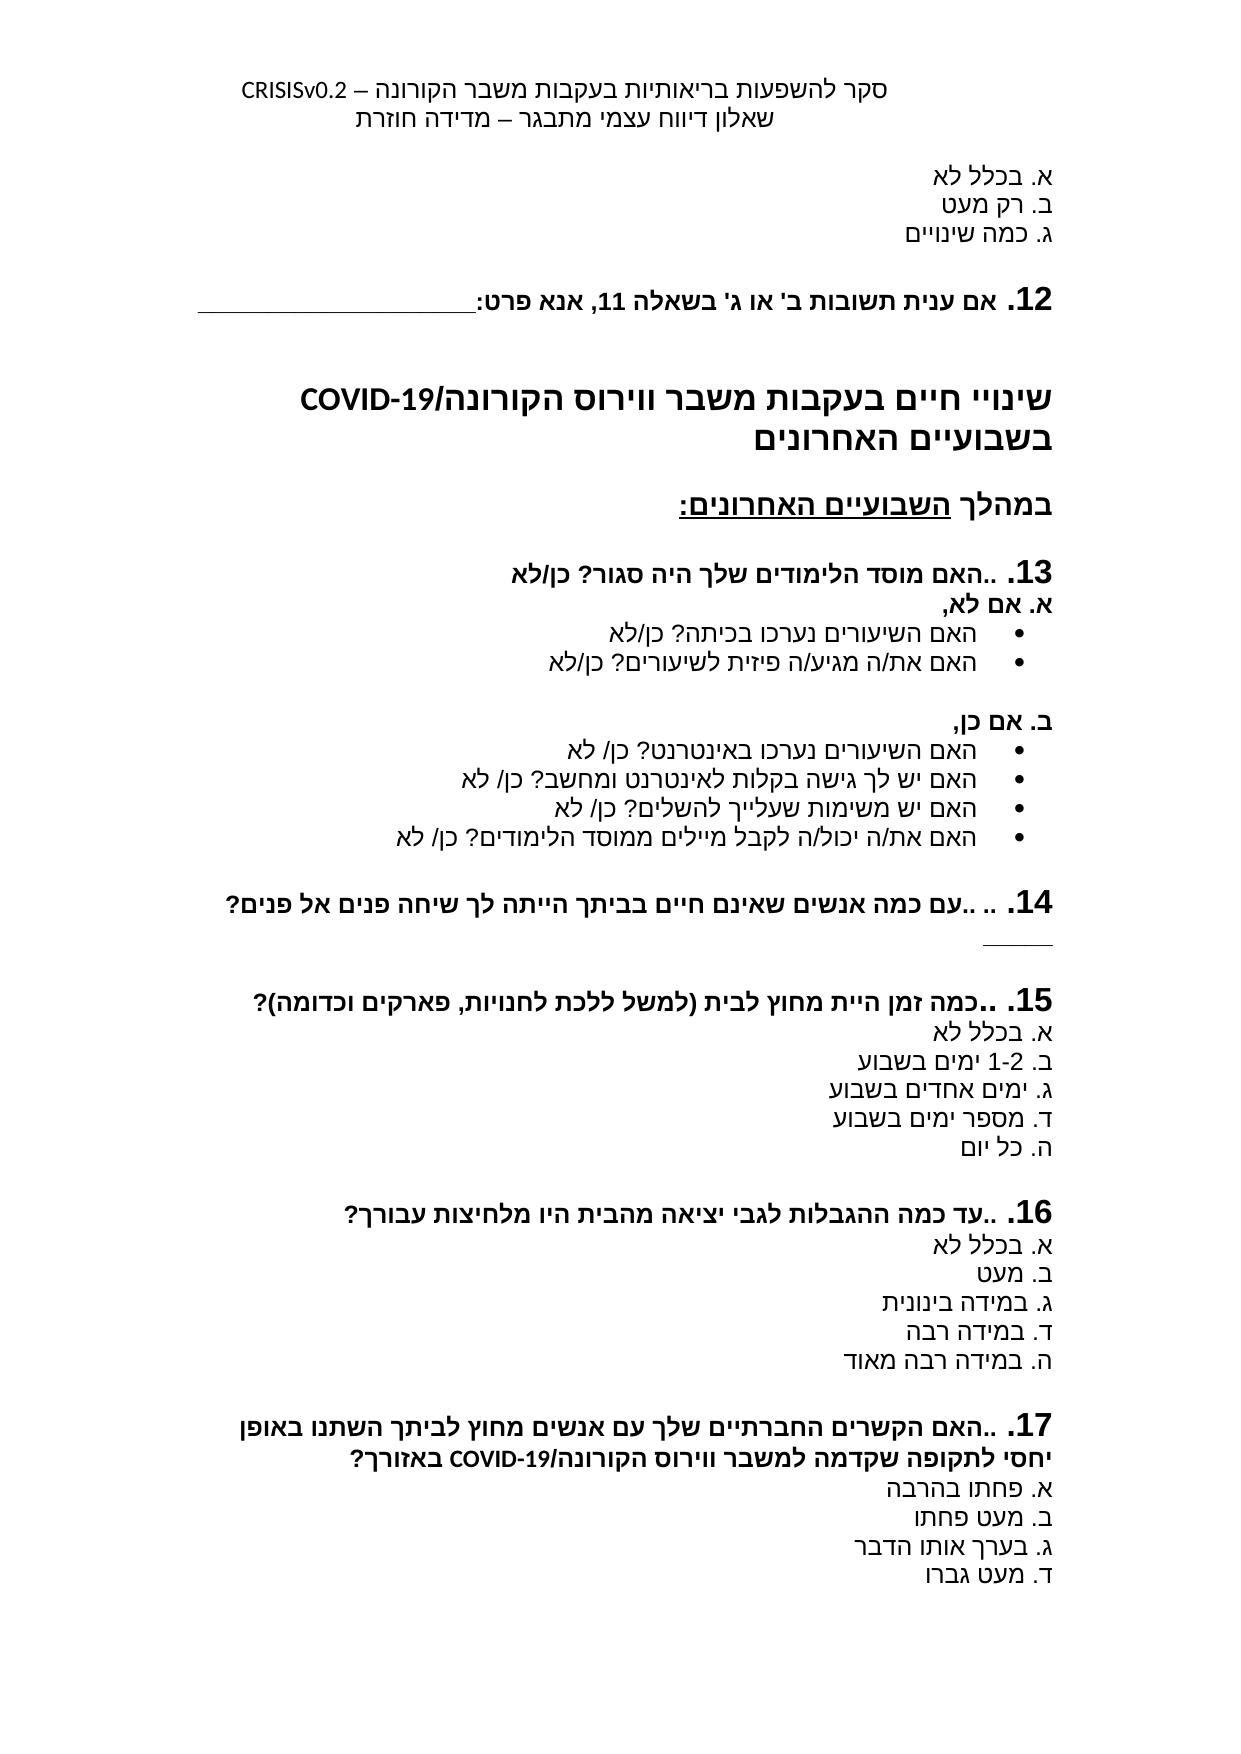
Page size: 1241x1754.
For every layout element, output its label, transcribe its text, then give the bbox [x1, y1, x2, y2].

text ג. ימים אחדים בשבוע [187, 1076, 1053, 1104]
text א. בכלל לא [187, 162, 1053, 191]
text א. פחתו בהרבה [187, 1474, 1053, 1503]
text 15. ..כמה זמן היית מחוץ לבית (למשל ללכת לחנויות, פארקים וכדומה)? [187, 979, 1053, 1018]
list האם השיעורים נערכו בכיתה? כן/לא [187, 619, 1015, 648]
text ב. 1-2 ימים בשבוע [187, 1047, 1053, 1076]
text ד. במידה רבה [187, 1317, 1053, 1346]
list האם את/ה מגיע/ה פיזית לשיעורים? כן/לא [187, 648, 1015, 677]
text ד. מעט גברו [187, 1560, 1053, 1589]
text ב. מעט [187, 1259, 1053, 1288]
text 17. ..האם הקשרים החברתיים שלך עם אנשים מחוץ לביתך השתנו באופן יחסי לתקופה שקדמה למשבר ווירוס הקורונה/COVID-19 באזורך? [187, 1405, 1053, 1474]
text ה. במידה רבה מאוד [187, 1346, 1053, 1374]
text ג. במידה בינונית [187, 1288, 1053, 1317]
text ג. כמה שינויים [187, 219, 1053, 248]
text שינויי חיים בעקבות משבר ווירוס הקורונה/COVID-19 בשבועיים האחרונים [187, 378, 1053, 457]
text א. אם לא, [187, 590, 1053, 619]
text ה. כל יום [187, 1133, 1053, 1162]
list האם יש משימות שעלייך להשלים? כן/ לא [187, 794, 1015, 822]
text א. בכלל לא [187, 1018, 1053, 1047]
list האם השיעורים נערכו באינטרנט? כן/ לא [187, 736, 1015, 765]
text 12. אם ענית תשובות ב' או ג' בשאלה 11, אנא פרט:____________________ [187, 278, 1053, 317]
text ב. מעט פחתו [187, 1503, 1053, 1531]
text ג. בערך אותו הדבר [187, 1531, 1053, 1560]
text במהלך השבועיים האחרונים: [187, 488, 1053, 521]
list האם את/ה יכול/ה לקבל מיילים ממוסד הלימודים? כן/ לא [187, 822, 1015, 851]
text 14. .. ..עם כמה אנשים שאינם חיים בביתך הייתה לך שיחה פנים אל פנים? _____ [187, 882, 1053, 949]
list האם יש לך גישה בקלות לאינטרנט ומחשב? כן/ לא [187, 765, 1015, 794]
text 16. ..עד כמה ההגבלות לגבי יציאה מהבית היו מלחיצות עבורך? [187, 1192, 1053, 1231]
text ב. רק מעט [187, 191, 1053, 219]
text ב. אם כן, [187, 707, 1053, 736]
text א. בכלל לא [187, 1231, 1053, 1259]
text 13. ..האם מוסד הלימודים שלך היה סגור? כן/לא [187, 552, 1053, 590]
text ד. מספר ימים בשבוע [187, 1104, 1053, 1133]
